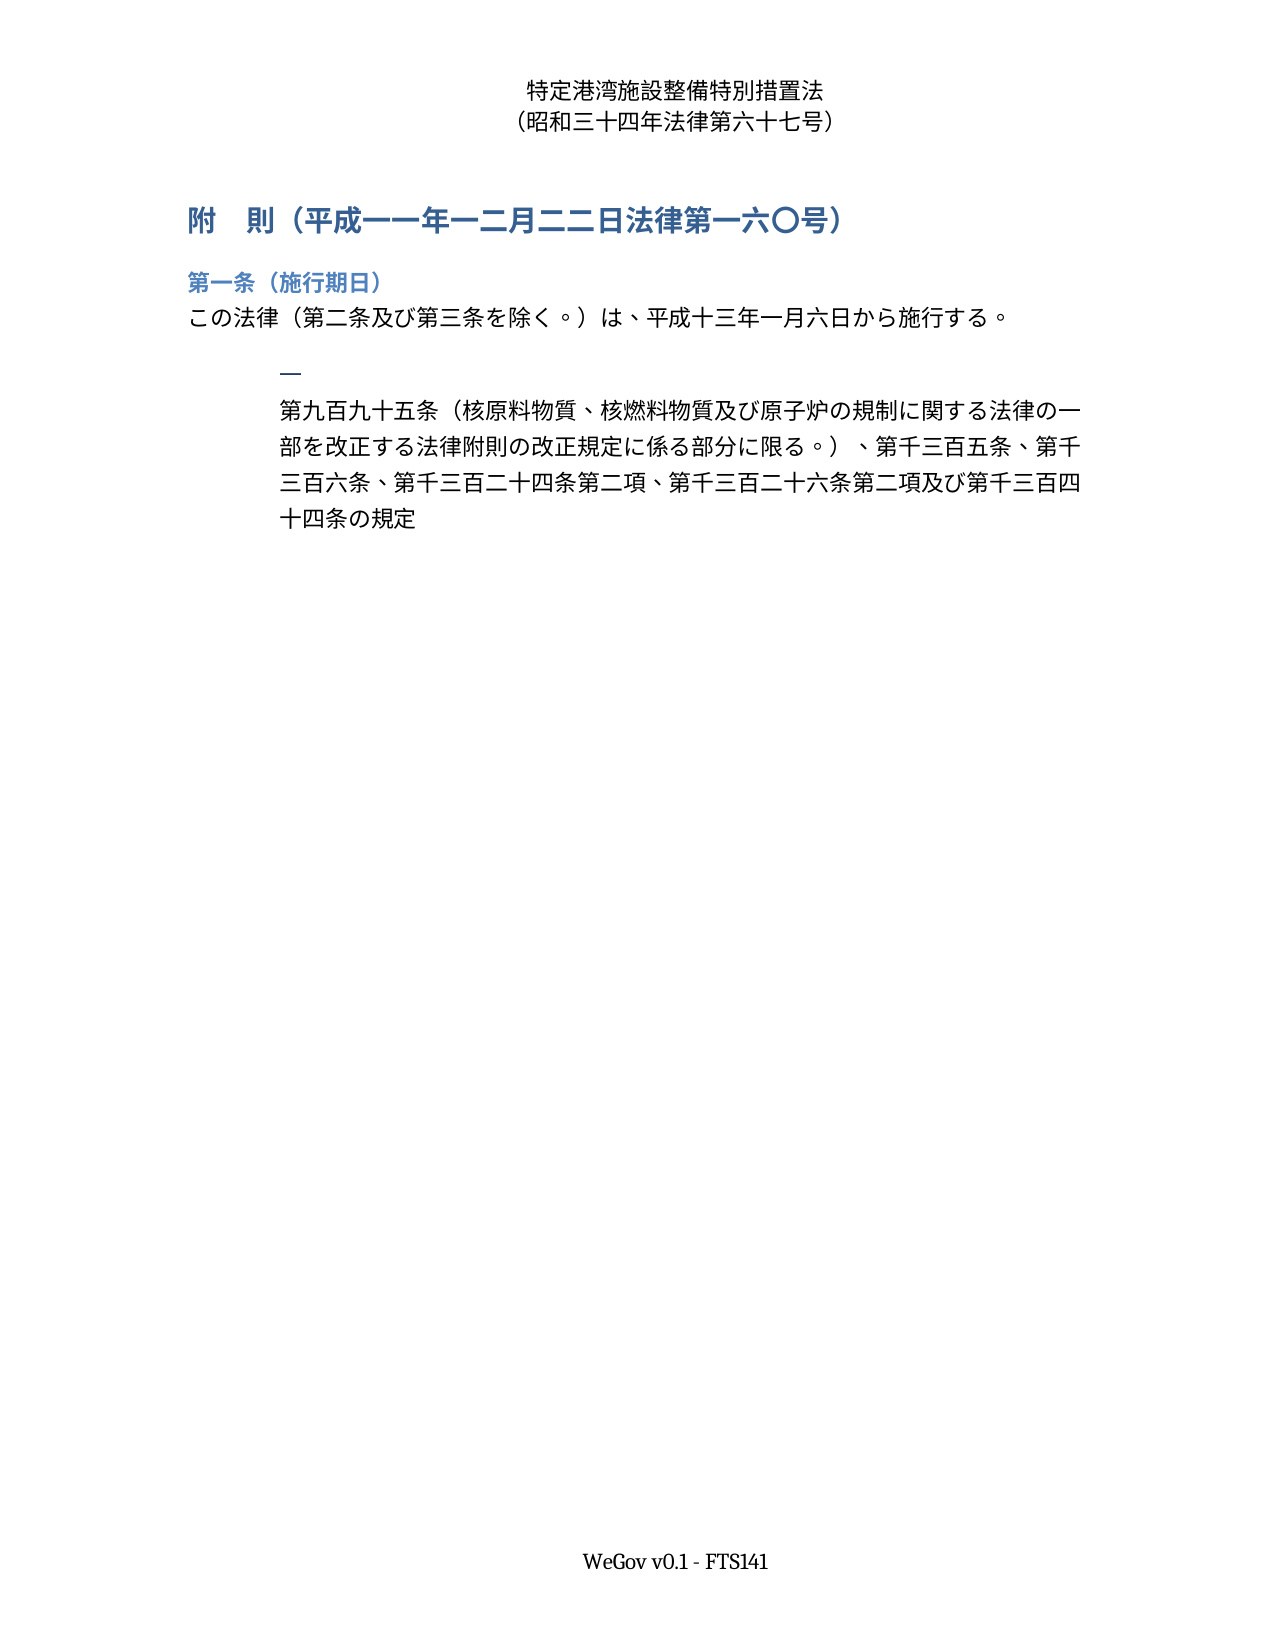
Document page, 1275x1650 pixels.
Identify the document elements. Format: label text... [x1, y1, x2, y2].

subtitle 附 則（平成一一年一二月二二日法律第一六〇号） [187, 200, 1087, 240]
subtitle 第一条（施行期日） [187, 266, 1087, 298]
text この法律（第二条及び第三条を除く。）は、平成十三年一月六日から施行する。 [187, 302, 1087, 334]
subtitle 一 [279, 359, 1087, 390]
text 第九百九十五条（核原料物質、核燃料物質及び原子炉の規制に関する法律の一部を改正する法律附則の改正規定に係る部分に限る。）、第千三百五条、第千三百六条、第千三百二十四条第二項、第千三百二十六条第二項及び第千三百四十四条の規定 [279, 395, 1087, 534]
